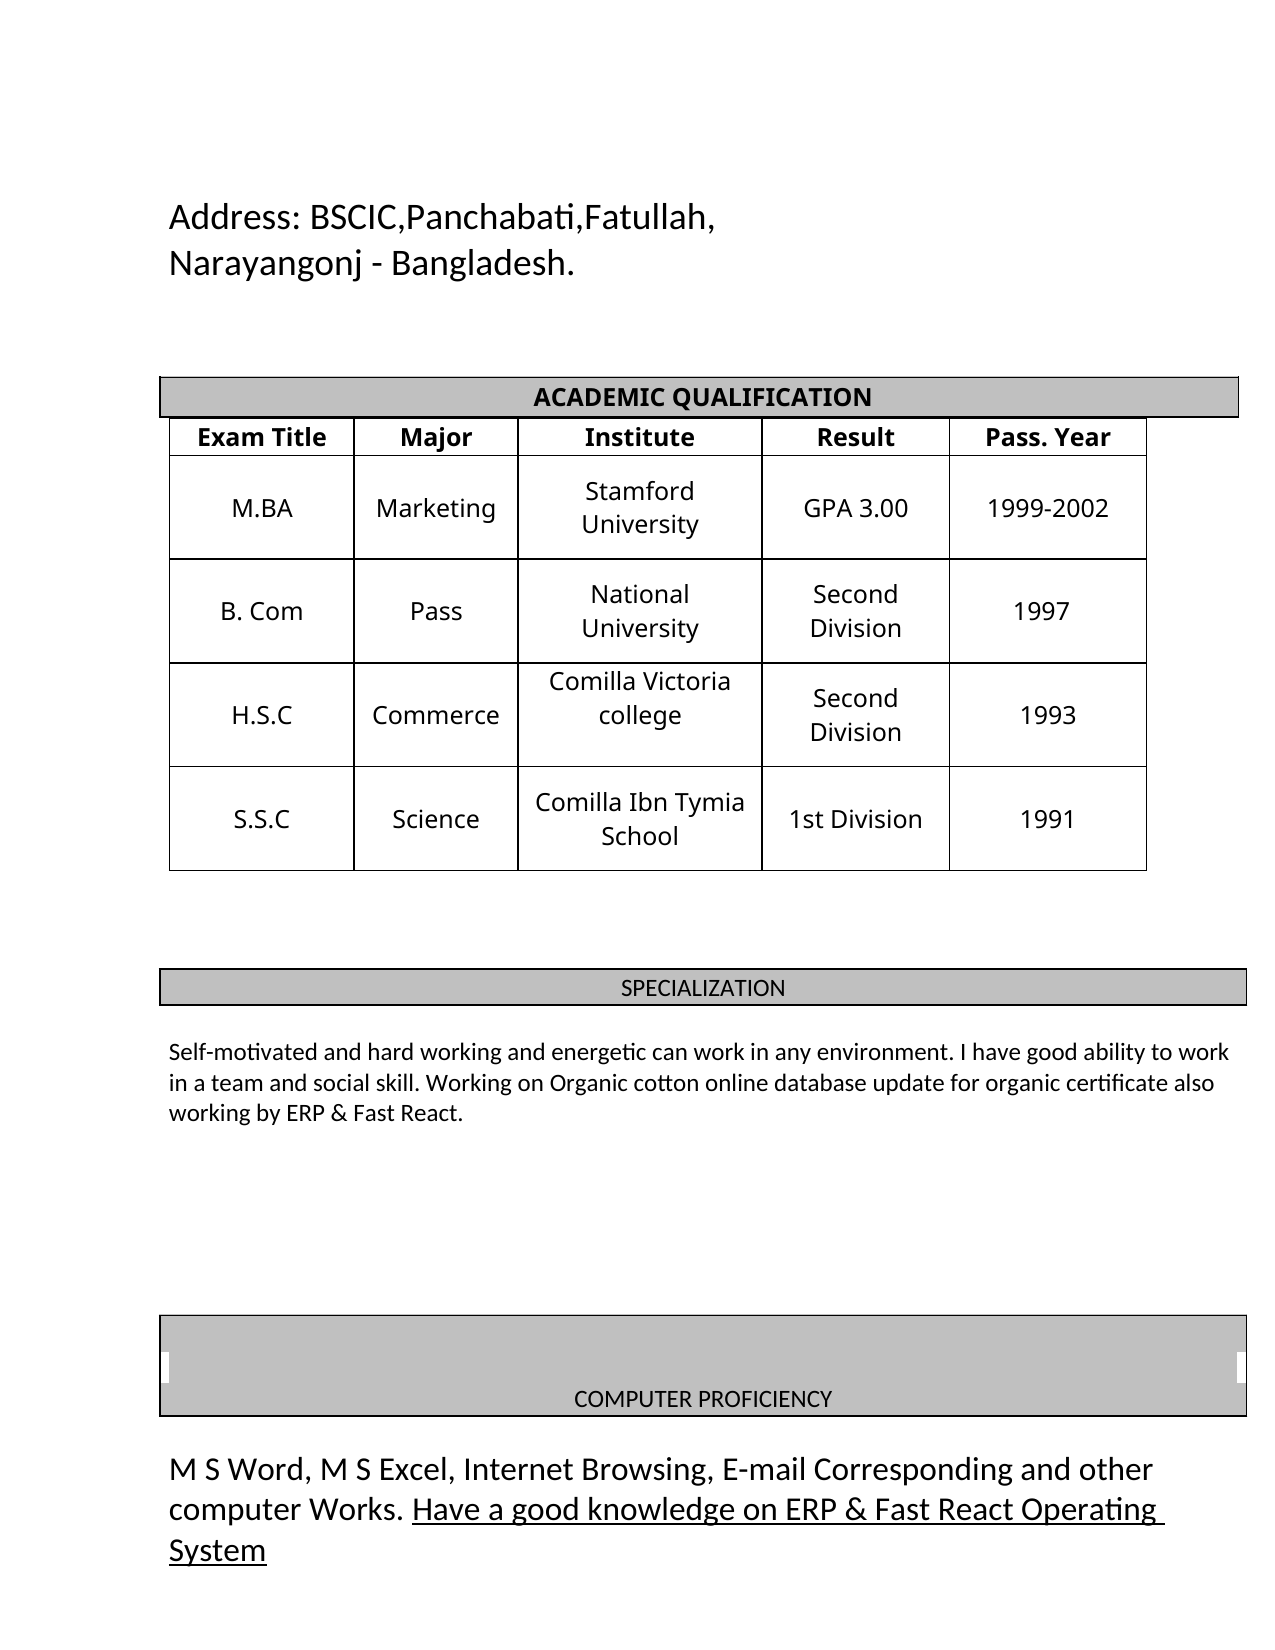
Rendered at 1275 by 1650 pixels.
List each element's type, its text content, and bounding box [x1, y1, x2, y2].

table_cell 1991 [950, 767, 1146, 869]
table_cell Comilla Victoria college [519, 664, 761, 766]
text COMPUTER PROFICIENCY [161, 1379, 1246, 1415]
table_cell S.S.C [170, 767, 353, 869]
table_cell 1st Division [763, 767, 949, 869]
table_cell M.BA [170, 456, 353, 558]
text Self-motivated and hard working and energetic can work in any environment. I have good ability to work in a team and social skill. Working on Organic cotton online database update for organic certificate also working by ERP & Fast React. [169, 1036, 1237, 1128]
table_cell 1999-2002 [950, 456, 1146, 558]
table_header Result [763, 419, 949, 454]
table_cell Second Division [763, 664, 949, 766]
table_cell B. Com [170, 560, 353, 662]
table_cell Commerce [355, 664, 517, 766]
table_cell Comilla Ibn Tymia School [519, 767, 761, 869]
table_header Institute [519, 419, 761, 454]
table_header Pass. Year [950, 419, 1146, 454]
table_header Exam Title [170, 419, 353, 454]
text ACADEMIC QUALIFICATION [161, 378, 1238, 416]
table_cell Science [355, 767, 517, 869]
text M S Word, M S Excel, Internet Browsing, E-mail Corresponding and other computer Works. Have a good knowledge on ERP & Fast React Operating System [169, 1447, 1237, 1570]
table_cell 1997 [950, 560, 1146, 662]
text Narayangonj - Bangladesh. [169, 239, 1237, 285]
table_cell GPA 3.00 [763, 456, 949, 558]
table_cell Stamford University [519, 456, 761, 558]
text SPECIALIZATION [161, 970, 1246, 1004]
table_cell 1993 [950, 664, 1146, 766]
table_cell Second Division [763, 560, 949, 662]
table_header Major [355, 419, 517, 454]
text Address: BSCIC,Panchabati,Fatullah, [169, 193, 1237, 239]
table_cell H.S.C [170, 664, 353, 766]
table_cell National University [519, 560, 761, 662]
table_cell Pass [355, 560, 517, 662]
table_cell Marketing [355, 456, 517, 558]
